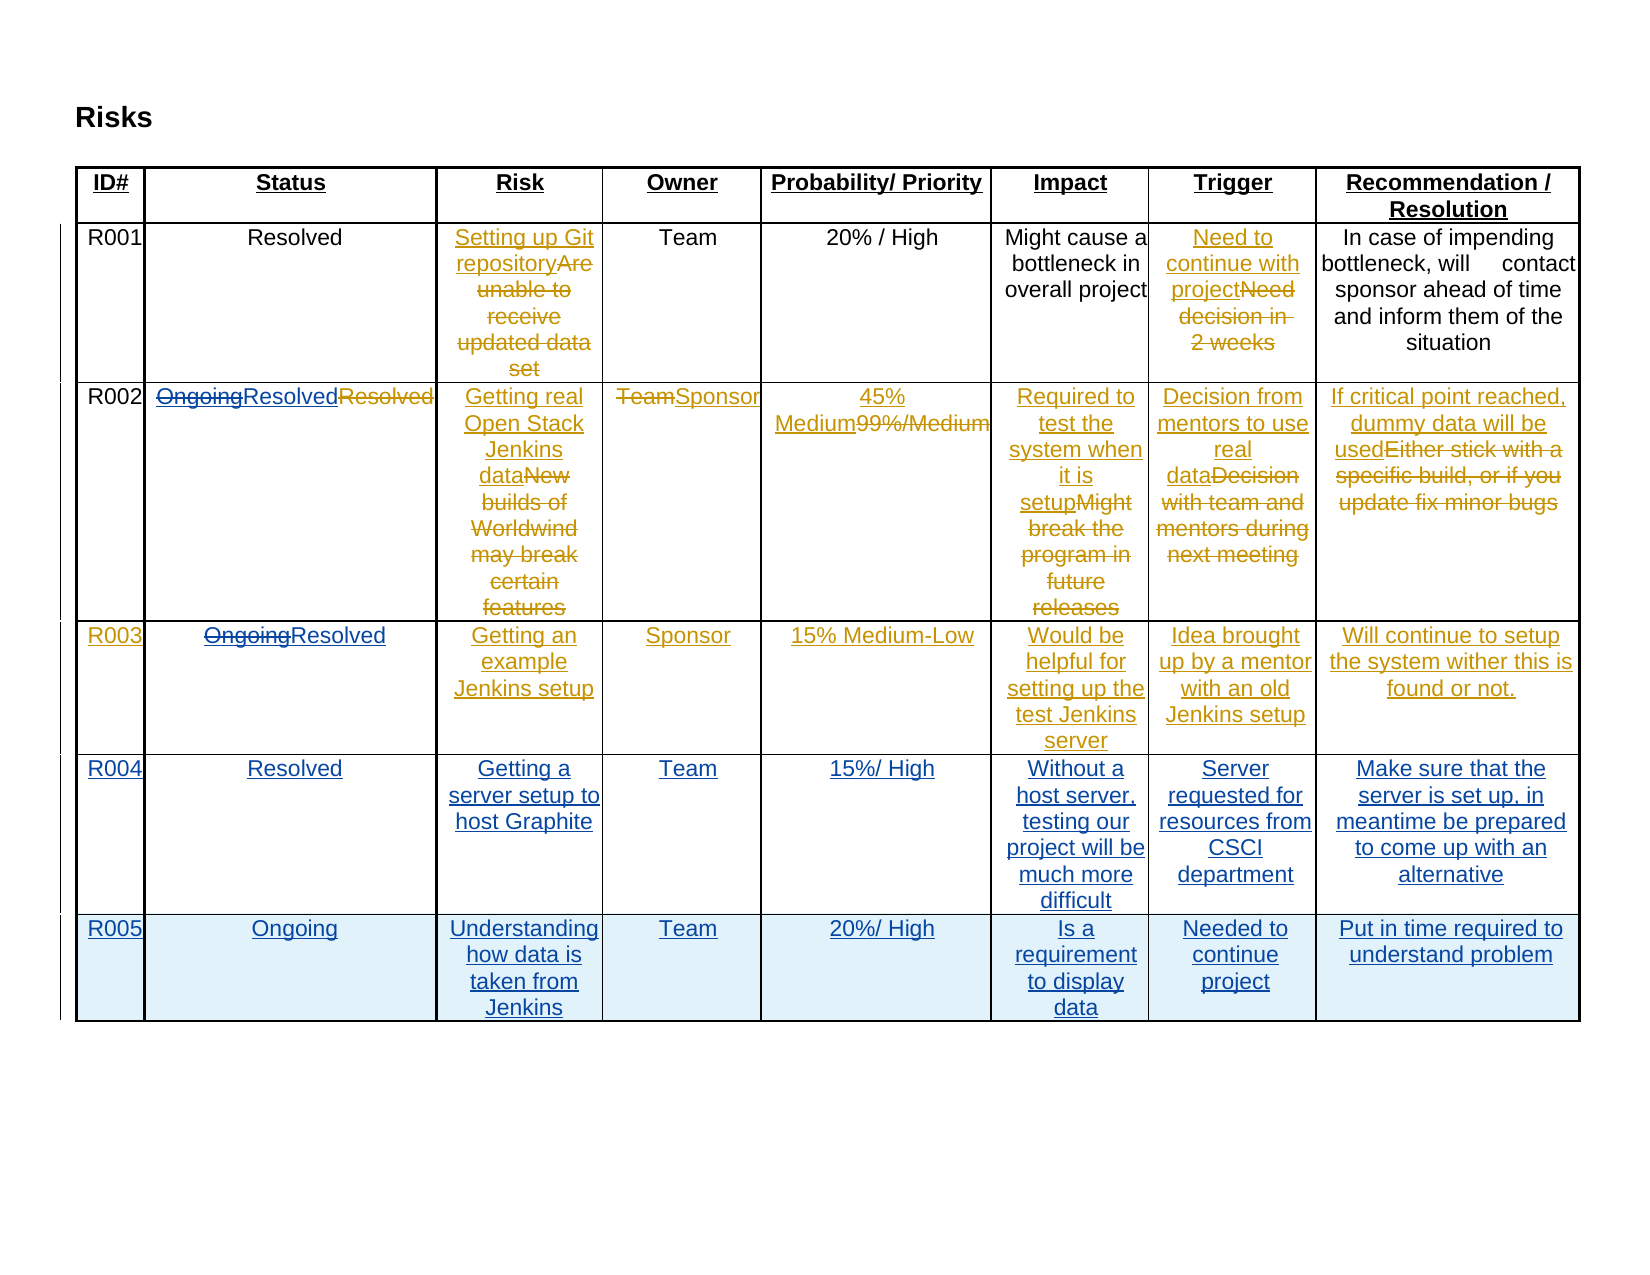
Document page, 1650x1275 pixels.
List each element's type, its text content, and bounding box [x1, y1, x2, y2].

table_cell Resolved [146, 224, 435, 382]
table_cell [1149, 383, 1315, 620]
table_cell [1317, 383, 1578, 620]
table_cell [992, 383, 1148, 620]
table_header ID# [78, 169, 143, 222]
subtitle Risks [75, 100, 1575, 133]
table_cell [438, 755, 602, 913]
table_header Impact [992, 169, 1148, 222]
table_header Trigger [1149, 169, 1315, 222]
table_cell [603, 383, 760, 620]
table_cell [438, 383, 602, 620]
table_cell 20% / High [762, 224, 990, 382]
table_cell [992, 622, 1148, 754]
table_cell [78, 755, 143, 913]
table_cell [762, 383, 990, 620]
table_cell [762, 622, 990, 754]
table_cell [438, 224, 602, 382]
table_cell [992, 755, 1148, 913]
table_header Owner [603, 169, 760, 222]
table_cell [762, 755, 990, 913]
table_cell [78, 622, 143, 754]
table_header Status [146, 169, 435, 222]
table_cell [146, 383, 435, 620]
table_cell [603, 622, 760, 754]
table_cell [603, 755, 760, 913]
table_cell [438, 622, 602, 754]
table_cell [1149, 224, 1315, 382]
table_cell In case of impending bottleneck, will contact sponsor ahead of time and inform them of the situation [1317, 224, 1578, 382]
table_header Recommendation / Resolution [1317, 169, 1578, 222]
table_cell Might cause a bottleneck in overall project [992, 224, 1148, 382]
table_cell R002 [78, 383, 143, 620]
table_header Risk [438, 169, 602, 222]
table_cell R001 [78, 224, 143, 382]
table_cell [1317, 622, 1578, 754]
table_cell [1149, 622, 1315, 754]
table_cell [146, 622, 435, 754]
table_cell Team [603, 224, 760, 382]
table_cell [1149, 755, 1315, 913]
table_cell [1317, 755, 1578, 913]
table_header Probability/ Priority [762, 169, 990, 222]
table_cell [146, 755, 435, 913]
